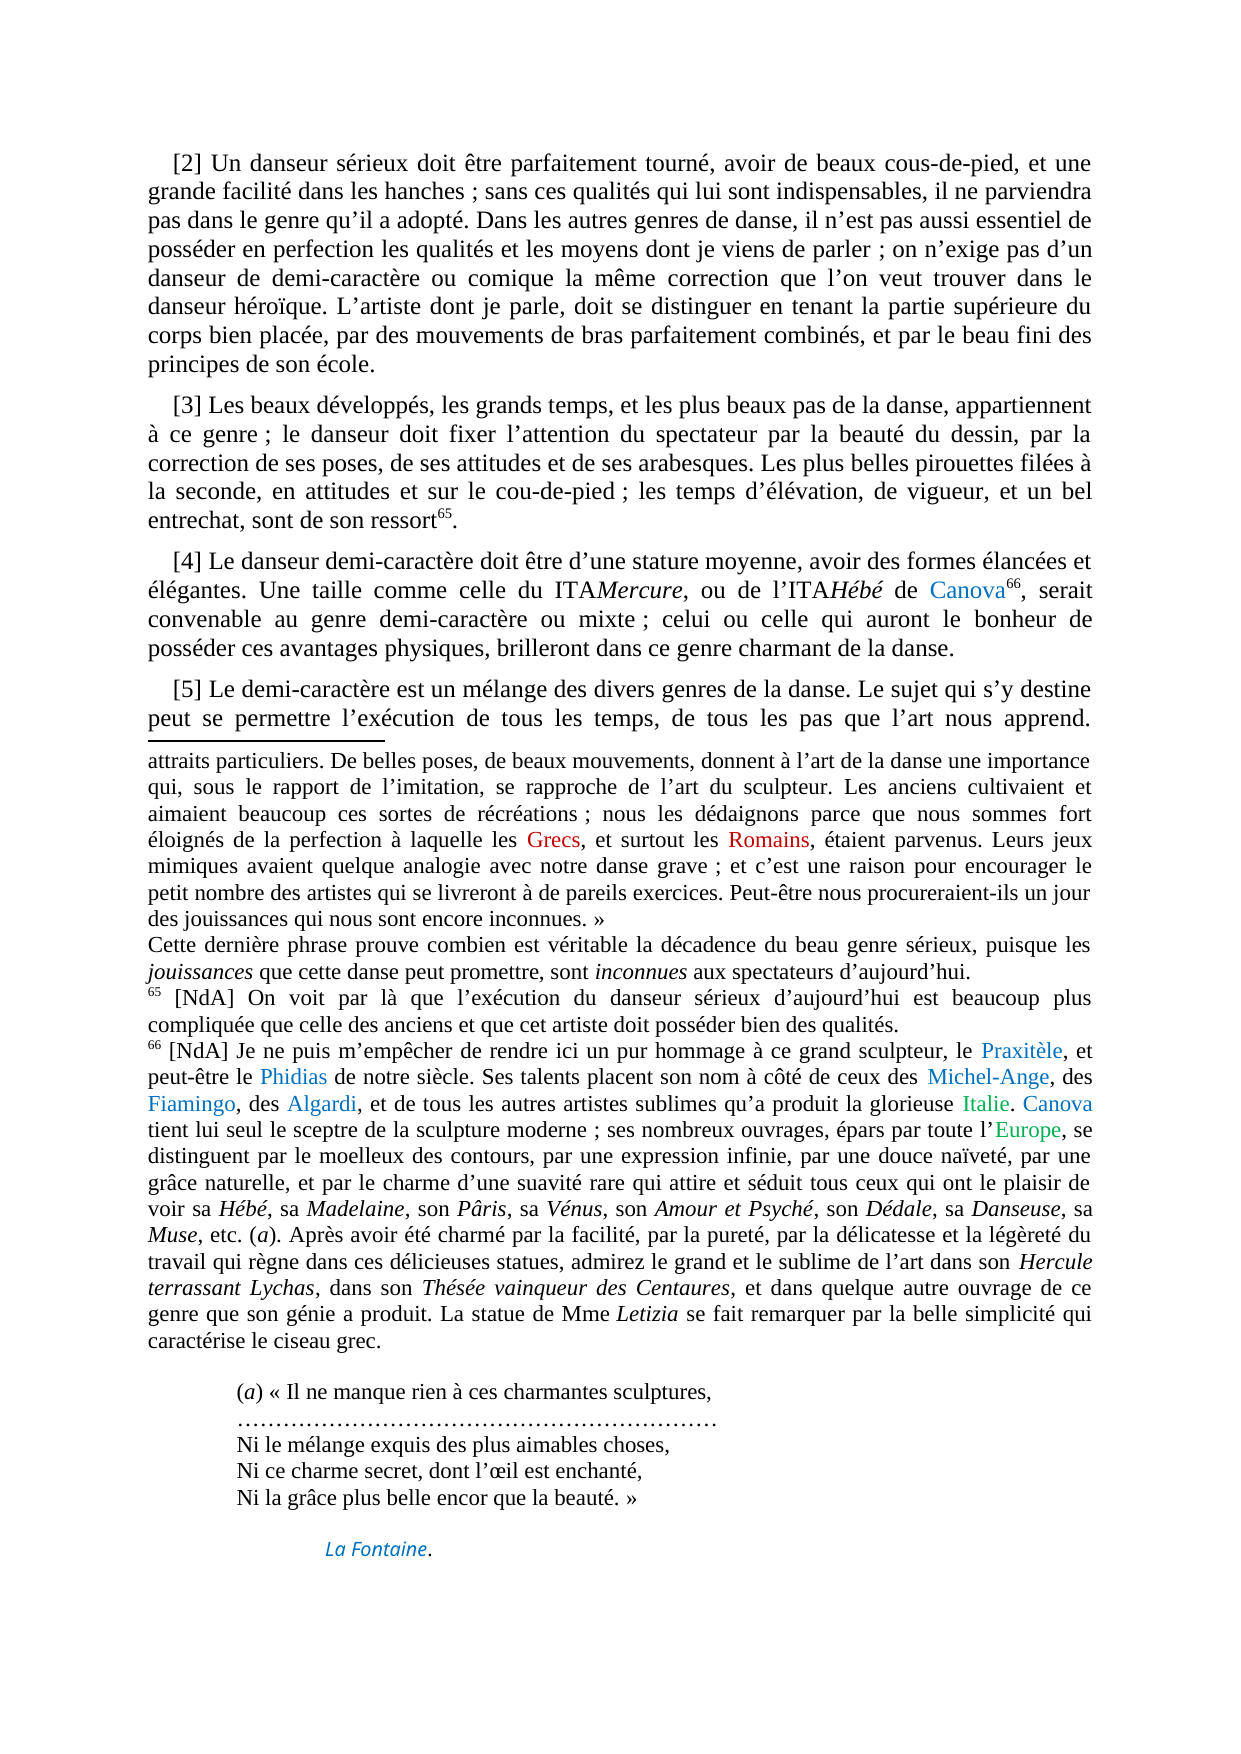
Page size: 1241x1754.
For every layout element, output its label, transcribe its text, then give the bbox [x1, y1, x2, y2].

text [2] Un danseur sérieux doit être parfaitement tourné, avoir de beaux cous-de-pied, et une grande facilité dans les hanches ; sans ces qualités qui lui sont indispensables, il ne parviendra pas dans le genre qu’il a adopté. Dans les autres genres de danse, il n’est pas aussi essentiel de posséder en perfection les qualités et les moyens dont je viens de parler ; on n’exige pas d’un danseur de demi-caractère ou comique la même correction que l’on veut trouver dans le danseur héroïque. L’artiste dont je parle, doit se distinguer en tenant la partie supérieure du corps bien placée, par des mouvements de bras parfaitement combinés, et par le beau fini des principes de son école. [148, 148, 1093, 378]
text [3] Les beaux développés, les grands temps, et les plus beaux pas de la danse, appartiennent à ce genre ; le danseur doit fixer l’attention du spectateur par la beauté du dessin, par la correction de ses poses, de ses attitudes et de ses arabesques. Les plus belles pirouettes filées à la seconde, en attitudes et sur le cou-de-pied ; les temps d’élévation, de vigueur, et un bel entrechat, sont de son ressort. [148, 390, 1093, 534]
text [4] Le danseur demi-caractère doit être d’une stature moyenne, avoir des formes élancées et élégantes. Une taille comme celle du ITAMercure, ou de l’ITAHébé de Canova, serait convenable au genre demi-caractère ou mixte ; celui ou celle qui auront le bonheur de posséder ces avantages physiques, brilleront dans ce genre charmant de la danse. [148, 546, 1093, 661]
text [5] Le demi-caractère est un mélange des divers genres de la danse. Le sujet qui s’y destine peut se permettre l’exécution de tous les temps, de tous les pas que l’art nous apprend. Cependant, sa manière doit être toujours noble et élégante, et ses temps d’abandon, d’élans doivent être faits avec retenue et en conservant, sans cesse, une aimable dignité. Il doit éviter les grands temps du genre sérieux. Ce danseur ne réussira entièrement que dans les pas de Mercure, de Paris, de Zéphire, d’un Faune, et dans la danse, et dans les manières gracieuses d’un élégant Troubadour, etc. [148, 674, 1093, 731]
